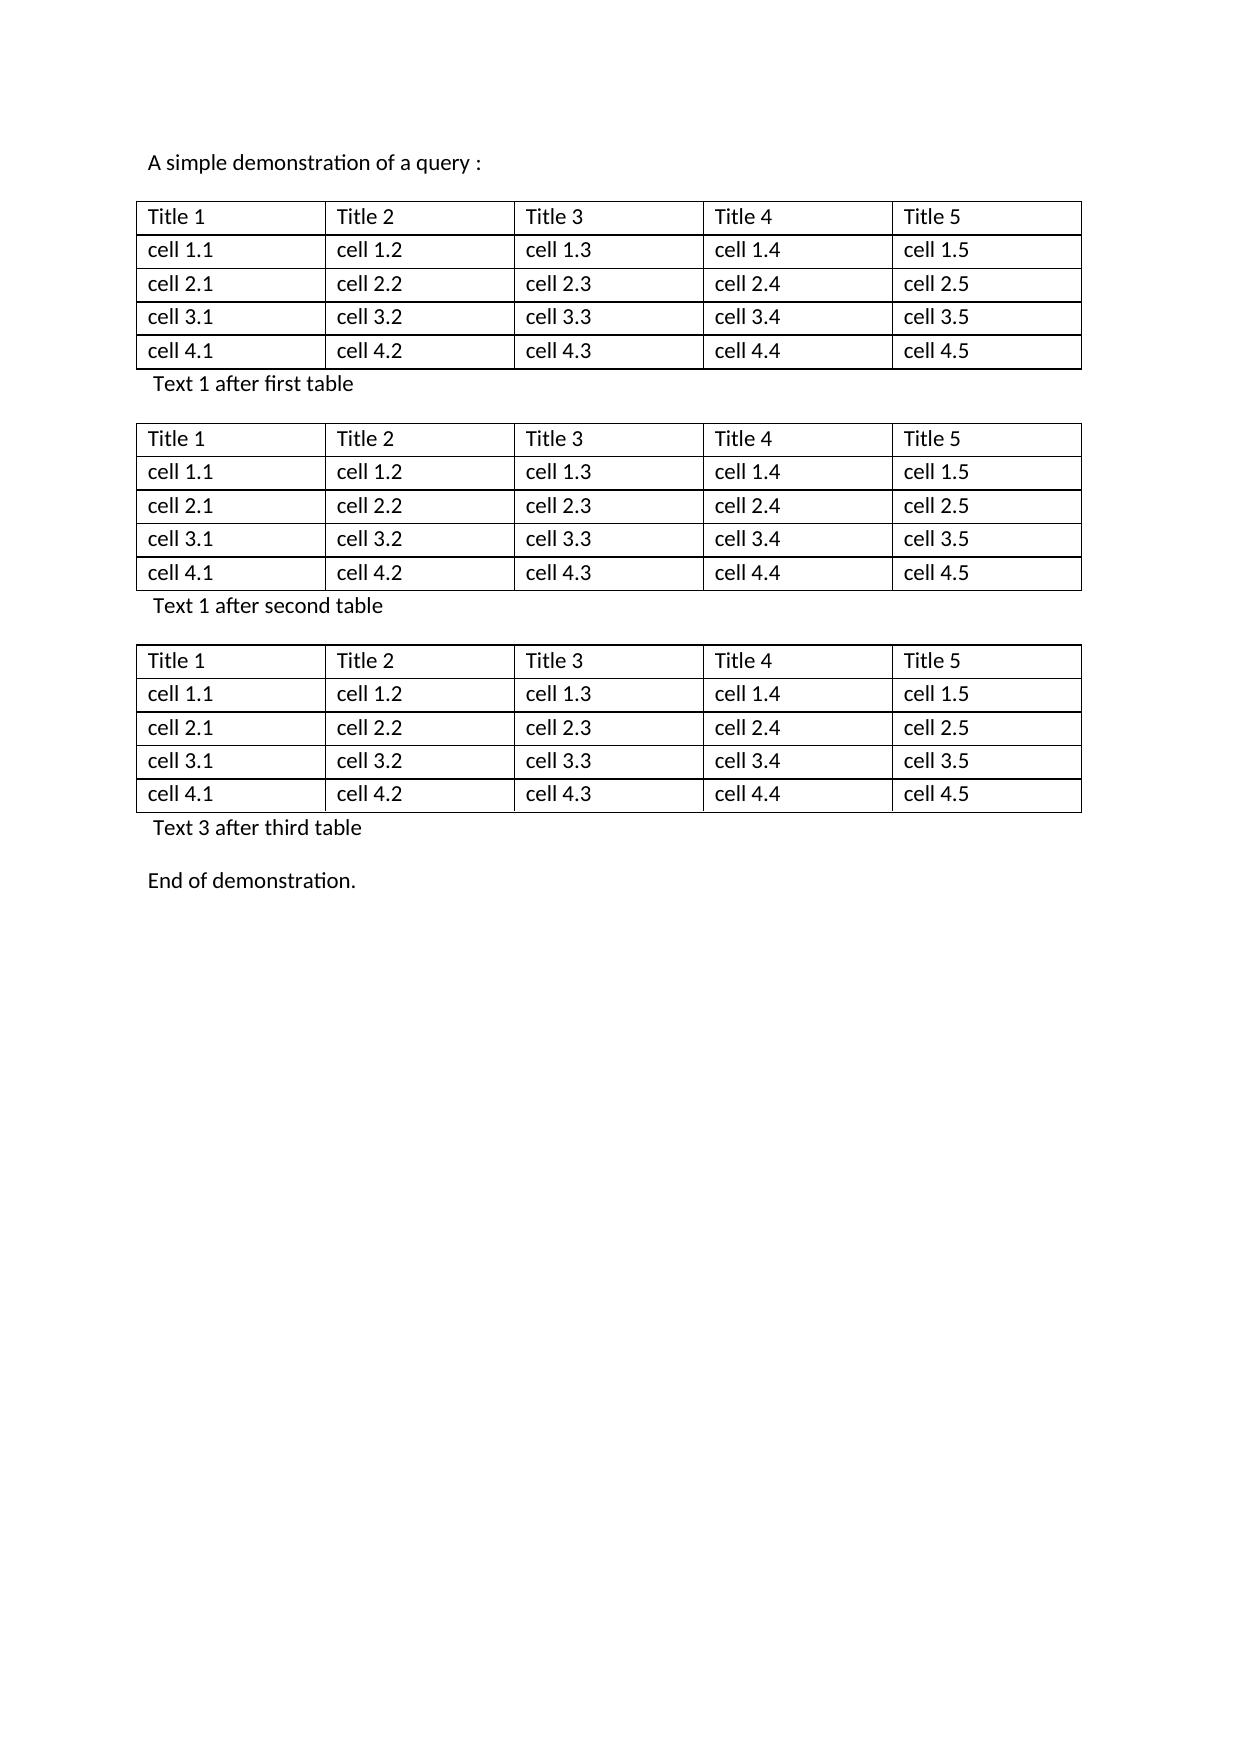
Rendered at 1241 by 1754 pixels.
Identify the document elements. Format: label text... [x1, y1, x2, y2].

table_cell cell 2.2 [326, 713, 514, 744]
table_cell cell 2.1 [137, 713, 325, 744]
table_cell cell 4.3 [515, 336, 703, 368]
table_cell cell 3.4 [704, 303, 892, 334]
table_cell cell 2.4 [704, 713, 892, 744]
text Text 1 after first table [148, 369, 1093, 397]
table_cell cell 3.3 [515, 303, 703, 334]
table_cell cell 4.1 [137, 780, 325, 811]
table_cell cell 1.5 [893, 236, 1081, 267]
table_cell cell 4.4 [704, 558, 892, 589]
table_cell cell 1.5 [893, 679, 1081, 711]
table_cell cell 3.2 [326, 746, 514, 778]
table_header Title 3 [515, 202, 703, 234]
table_header Title 1 [137, 424, 325, 456]
table_header Title 1 [137, 646, 325, 678]
table_cell cell 4.5 [893, 558, 1081, 589]
table_cell cell 3.1 [137, 746, 325, 778]
table_cell cell 2.1 [137, 269, 325, 301]
table_cell cell 1.3 [515, 679, 703, 711]
table_cell cell 2.4 [704, 491, 892, 523]
table_cell cell 1.2 [326, 679, 514, 711]
table_cell cell 3.2 [326, 303, 514, 334]
table_cell cell 4.4 [704, 780, 892, 811]
table_cell cell 4.4 [704, 336, 892, 368]
table_cell cell 4.2 [326, 336, 514, 368]
table_header Title 5 [893, 202, 1081, 234]
table_cell cell 3.5 [893, 746, 1081, 778]
table_cell cell 4.5 [893, 780, 1081, 811]
table_cell cell 2.4 [704, 269, 892, 301]
table_cell cell 1.4 [704, 457, 892, 489]
table_header Title 4 [704, 202, 892, 234]
table_cell cell 1.5 [893, 457, 1081, 489]
text End of demonstration. [148, 866, 1093, 894]
table_cell cell 1.1 [137, 457, 325, 489]
table_cell cell 2.5 [893, 491, 1081, 523]
table_header Title 4 [704, 424, 892, 456]
table_header Title 4 [704, 646, 892, 678]
table_cell cell 3.1 [137, 524, 325, 556]
table_header Title 5 [893, 646, 1081, 678]
table_cell cell 4.2 [326, 558, 514, 589]
table_cell cell 2.3 [515, 491, 703, 523]
table_cell cell 2.3 [515, 269, 703, 301]
table_cell cell 2.5 [893, 269, 1081, 301]
table_cell cell 1.3 [515, 236, 703, 267]
text Text 3 after third table [148, 813, 1093, 841]
table_cell cell 1.4 [704, 679, 892, 711]
table_cell cell 3.5 [893, 524, 1081, 556]
table_header Title 3 [515, 646, 703, 678]
table_cell cell 1.3 [515, 457, 703, 489]
text Text 1 after second table [148, 591, 1093, 619]
table_cell cell 3.1 [137, 303, 325, 334]
table_cell cell 4.1 [137, 336, 325, 368]
table_cell cell 4.1 [137, 558, 325, 589]
table_cell cell 1.4 [704, 236, 892, 267]
table_cell cell 2.5 [893, 713, 1081, 744]
table_cell cell 1.1 [137, 236, 325, 267]
table_header Title 2 [326, 646, 514, 678]
table_cell cell 2.1 [137, 491, 325, 523]
table_cell cell 1.2 [326, 457, 514, 489]
table_cell cell 1.1 [137, 679, 325, 711]
text A simple demonstration of a query : [148, 148, 1093, 176]
table_cell cell 4.3 [515, 780, 703, 811]
table_cell cell 3.3 [515, 524, 703, 556]
table_cell cell 4.5 [893, 336, 1081, 368]
table_cell cell 3.4 [704, 746, 892, 778]
table_header Title 5 [893, 424, 1081, 456]
table_cell cell 4.3 [515, 558, 703, 589]
table_cell cell 2.3 [515, 713, 703, 744]
table_header Title 2 [326, 424, 514, 456]
table_cell cell 3.2 [326, 524, 514, 556]
table_cell cell 3.4 [704, 524, 892, 556]
table_cell cell 1.2 [326, 236, 514, 267]
table_header Title 3 [515, 424, 703, 456]
table_header Title 1 [137, 202, 325, 234]
table_cell cell 4.2 [326, 780, 514, 811]
table_header Title 2 [326, 202, 514, 234]
table_cell cell 3.3 [515, 746, 703, 778]
table_cell cell 2.2 [326, 491, 514, 523]
table_cell cell 3.5 [893, 303, 1081, 334]
table_cell cell 2.2 [326, 269, 514, 301]
